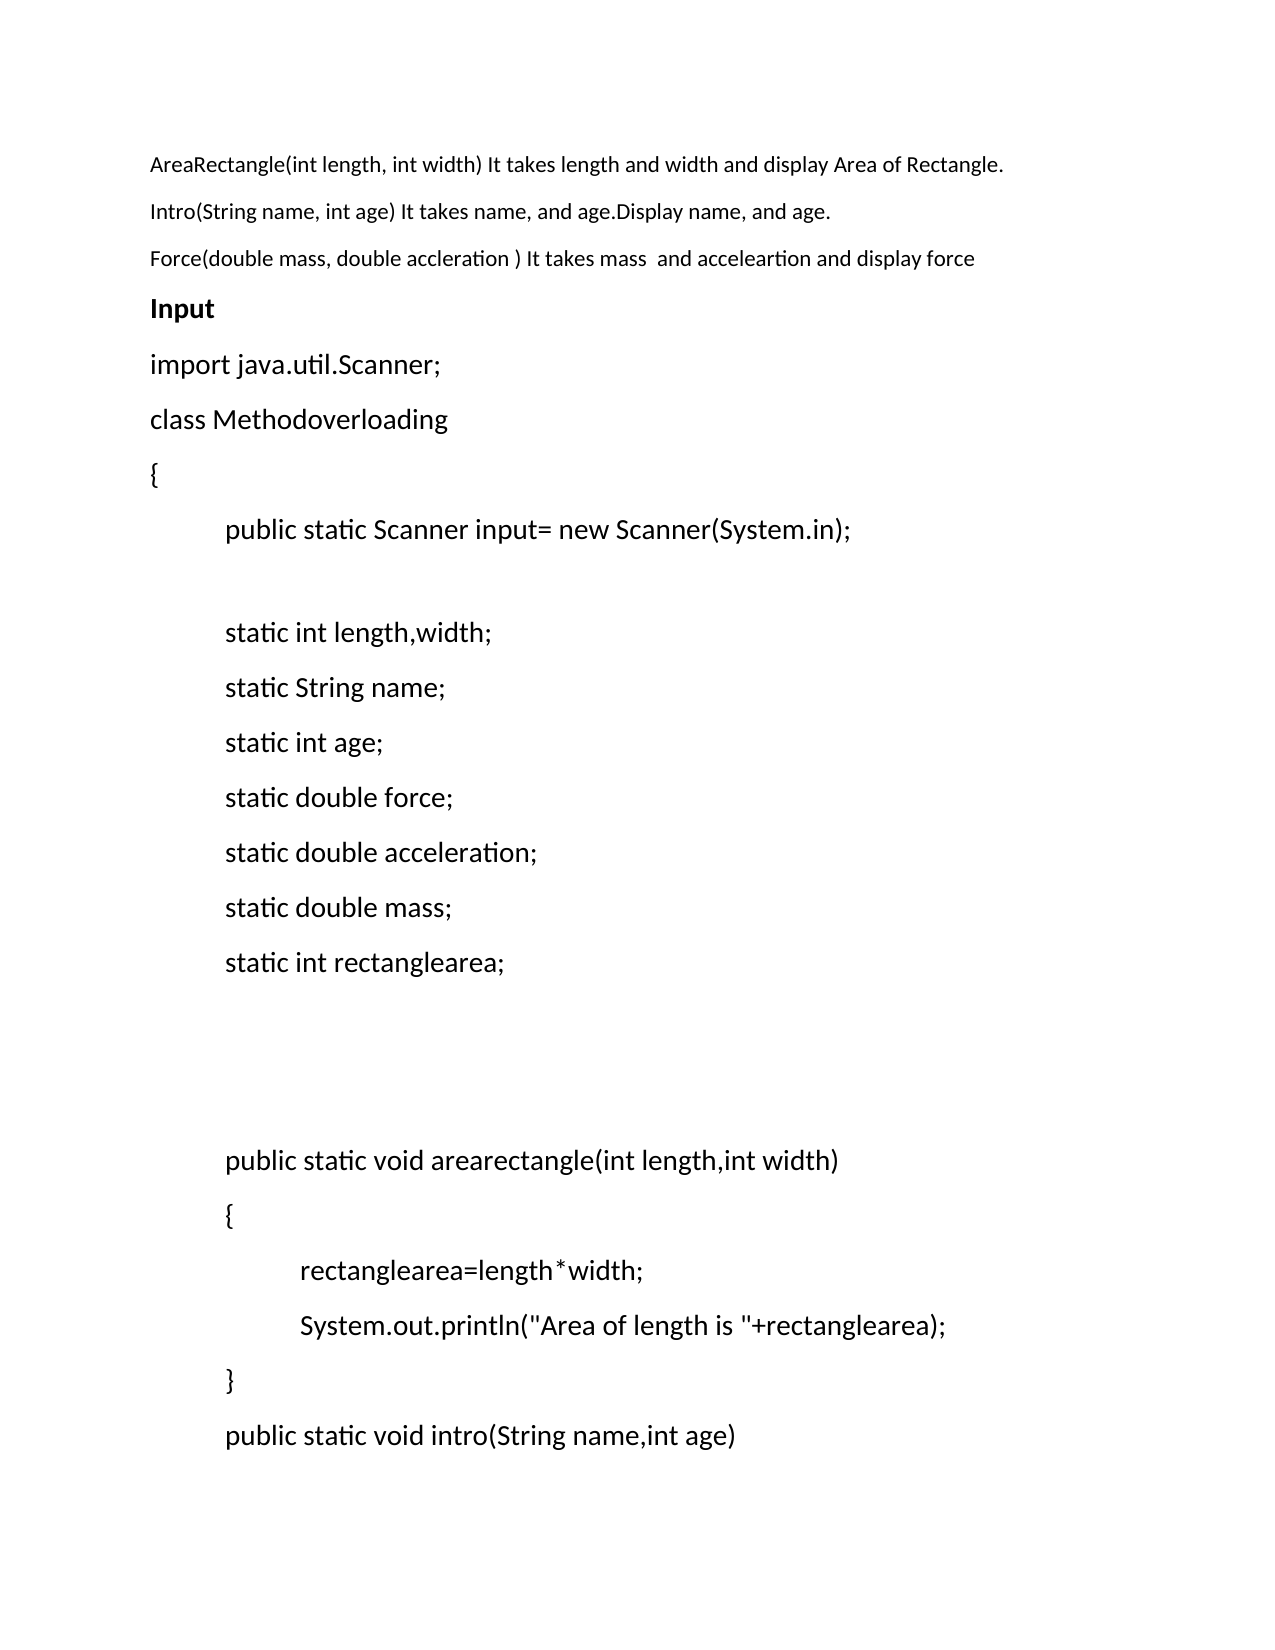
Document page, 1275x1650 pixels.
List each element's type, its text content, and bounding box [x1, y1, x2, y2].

text static String name; [150, 669, 1125, 704]
text Intro(String name, int age) It takes name, and age.Display name, and age. [150, 197, 1125, 225]
text class Methodoverloading [150, 401, 1125, 436]
text } [150, 1362, 1125, 1398]
text Force(double mass, double accleration ) It takes mass and acceleartion and display force [150, 244, 1125, 272]
text AreaRectangle(int length, int width) It takes length and width and display Area of Rectangle. [150, 150, 1125, 178]
text System.out.println("Area of length is "+rectanglearea); [150, 1307, 1125, 1343]
text Input [150, 291, 1125, 326]
text { [150, 1197, 1125, 1233]
text public static Scanner input= new Scanner(System.in); [150, 511, 1125, 547]
text static int rectanglearea; [150, 944, 1125, 980]
text public static void arearectangle(int length,int width) [150, 1142, 1125, 1177]
text public static void intro(String name,int age) [150, 1417, 1125, 1453]
text static double force; [150, 779, 1125, 814]
text import java.util.Scanner; [150, 346, 1125, 381]
text static double acceleration; [150, 834, 1125, 870]
text static int length,width; [150, 614, 1125, 649]
text static double mass; [150, 889, 1125, 925]
text static int age; [150, 724, 1125, 759]
text { [150, 456, 1125, 492]
text rectanglearea=length*width; [150, 1252, 1125, 1288]
